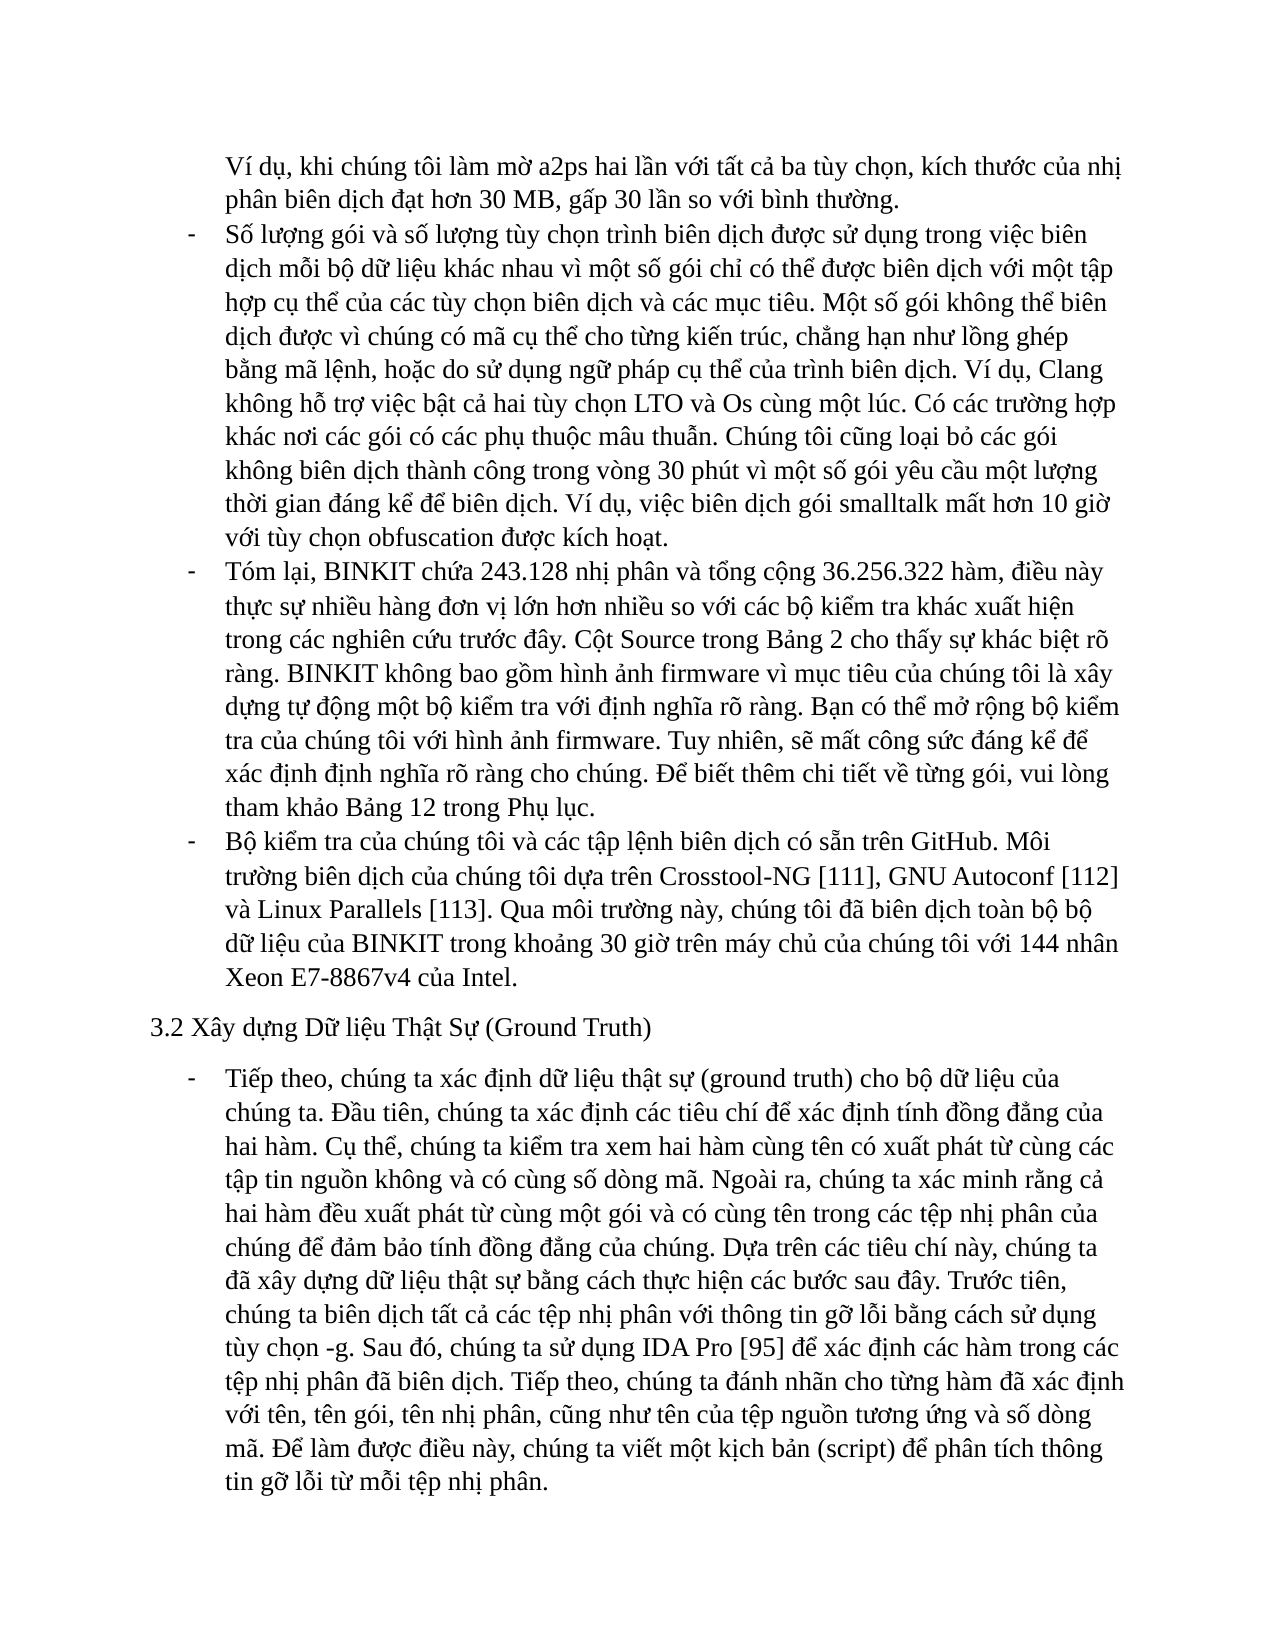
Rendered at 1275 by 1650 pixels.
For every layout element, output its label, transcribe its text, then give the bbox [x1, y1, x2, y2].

list Bộ kiểm tra của chúng tôi và các tập lệnh biên dịch có sẵn trên GitHub. Môi trường biên dịch của chúng tôi dựa trên Crosstool-NG [111], GNU Autoconf [112] và Linux Parallels [113]. Qua môi trường này, chúng tôi đã biên dịch toàn bộ bộ dữ liệu của BINKIT trong khoảng 30 giờ trên máy chủ của chúng tôi với 144 nhân Xeon E7-8867v4 của Intel. [187, 824, 1125, 992]
text 3.2 Xây dựng Dữ liệu Thật Sự (Ground Truth) [150, 1011, 1125, 1042]
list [187, 150, 1125, 215]
list Tiếp theo, chúng ta xác định dữ liệu thật sự (ground truth) cho bộ dữ liệu của chúng ta. Đầu tiên, chúng ta xác định các tiêu chí để xác định tính đồng đẳng của hai hàm. Cụ thể, chúng ta kiểm tra xem hai hàm cùng tên có xuất phát từ cùng các tập tin nguồn không và có cùng số dòng mã. Ngoài ra, chúng ta xác minh rằng cả hai hàm đều xuất phát từ cùng một gói và có cùng tên trong các tệp nhị phân của chúng để đảm bảo tính đồng đẳng của chúng. Dựa trên các tiêu chí này, chúng ta đã xây dựng dữ liệu thật sự bằng cách thực hiện các bước sau đây. Trước tiên, chúng ta biên dịch tất cả các tệp nhị phân với thông tin gỡ lỗi bằng cách sử dụng tùy chọn -g. Sau đó, chúng ta sử dụng IDA Pro [95] để xác định các hàm trong các tệp nhị phân đã biên dịch. Tiếp theo, chúng ta đánh nhãn cho từng hàm đã xác định với tên, tên gói, tên nhị phân, cũng như tên của tệp nguồn tương ứng và số dòng mã. Để làm được điều này, chúng ta viết một kịch bản (script) để phân tích thông tin gỡ lỗi từ mỗi tệp nhị phân. [187, 1061, 1125, 1497]
list Tóm lại, BINKIT chứa 243.128 nhị phân và tổng cộng 36.256.322 hàm, điều này thực sự nhiều hàng đơn vị lớn hơn nhiều so với các bộ kiểm tra khác xuất hiện trong các nghiên cứu trước đây. Cột Source trong Bảng 2 cho thấy sự khác biệt rõ ràng. BINKIT không bao gồm hình ảnh firmware vì mục tiêu của chúng tôi là xây dựng tự động một bộ kiểm tra với định nghĩa rõ ràng. Bạn có thể mở rộng bộ kiểm tra của chúng tôi với hình ảnh firmware. Tuy nhiên, sẽ mất công sức đáng kể để xác định định nghĩa rõ ràng cho chúng. Để biết thêm chi tiết về từng gói, vui lòng tham khảo Bảng 12 trong Phụ lục. [187, 554, 1125, 822]
list Số lượng gói và số lượng tùy chọn trình biên dịch được sử dụng trong việc biên dịch mỗi bộ dữ liệu khác nhau vì một số gói chỉ có thể được biên dịch với một tập hợp cụ thể của các tùy chọn biên dịch và các mục tiêu. Một số gói không thể biên dịch được vì chúng có mã cụ thể cho từng kiến trúc, chẳng hạn như lồng ghép bằng mã lệnh, hoặc do sử dụng ngữ pháp cụ thể của trình biên dịch. Ví dụ, Clang không hỗ trợ việc bật cả hai tùy chọn LTO và Os cùng một lúc. Có các trường hợp khác nơi các gói có các phụ thuộc mâu thuẫn. Chúng tôi cũng loại bỏ các gói không biên dịch thành công trong vòng 30 phút vì một số gói yêu cầu một lượng thời gian đáng kể để biên dịch. Ví dụ, việc biên dịch gói smalltalk mất hơn 10 giờ với tùy chọn obfuscation được kích hoạt. [187, 217, 1125, 552]
